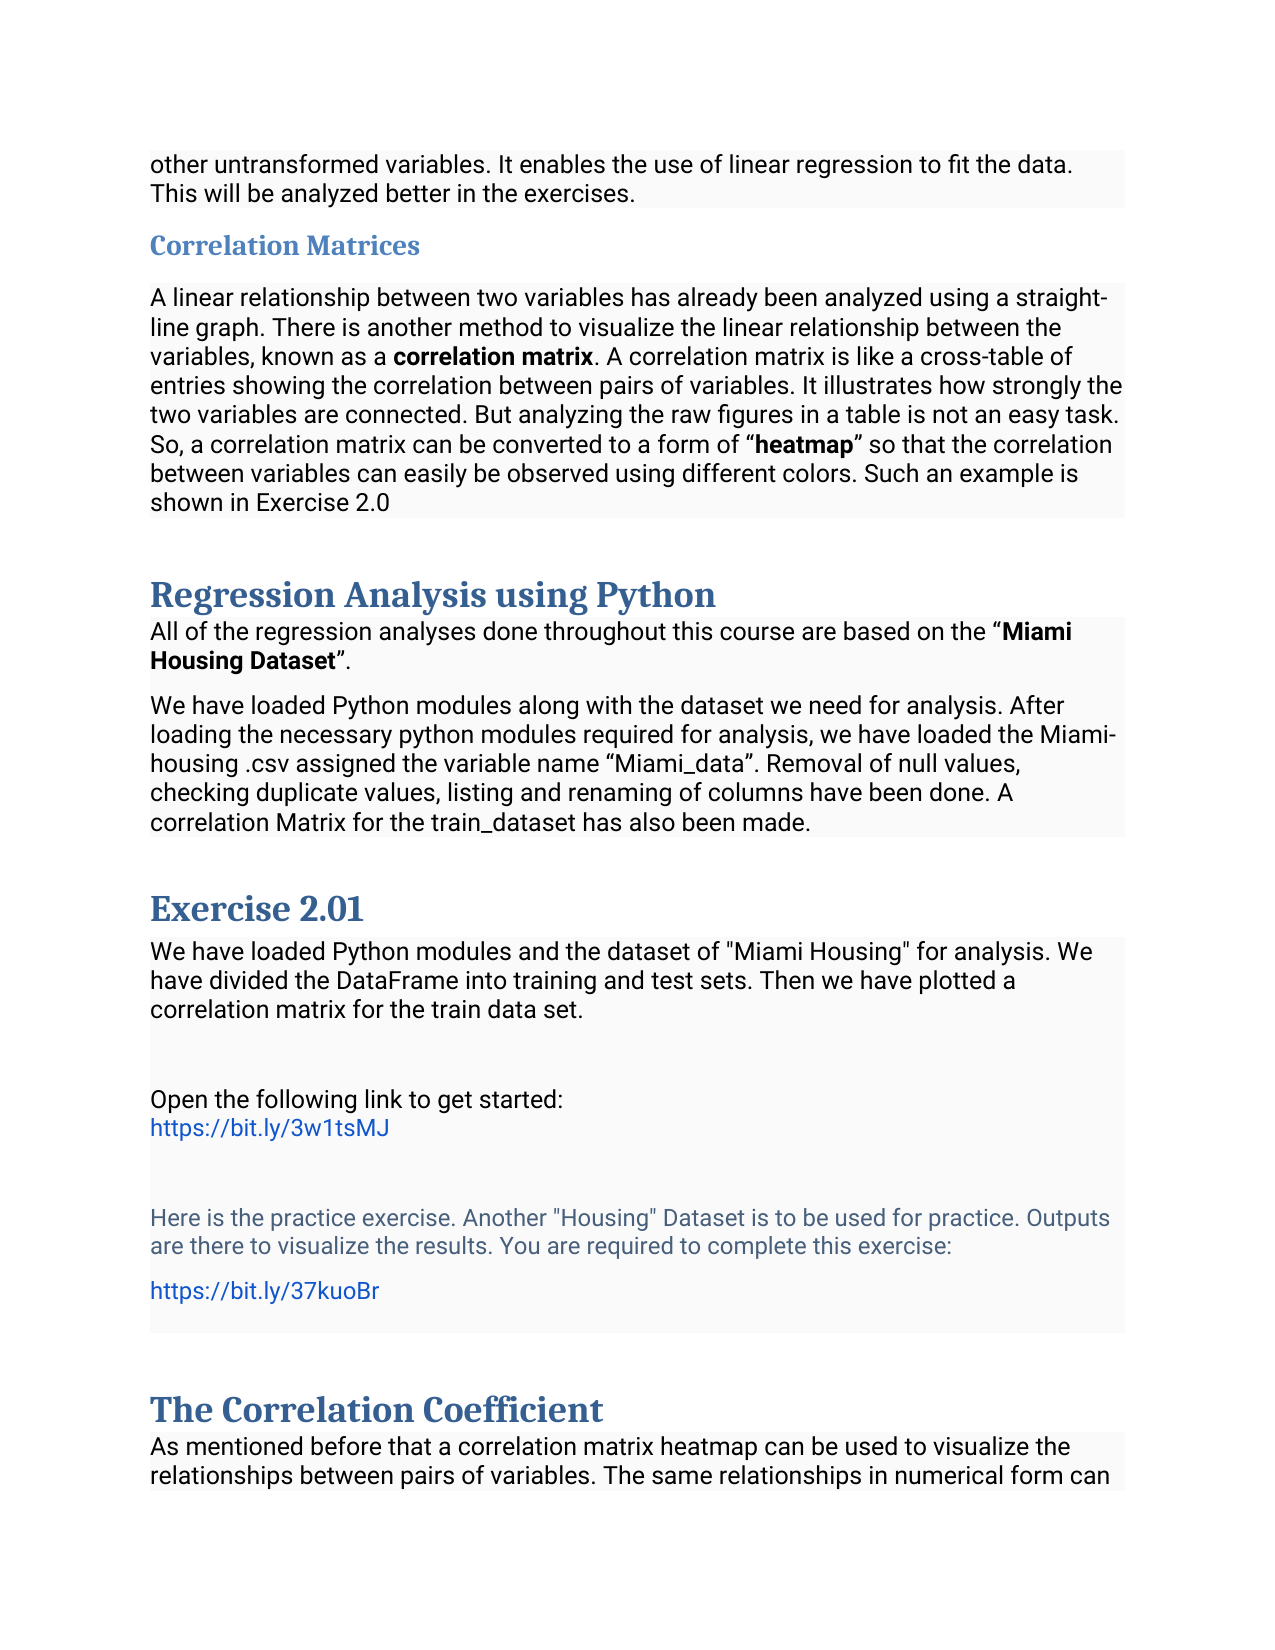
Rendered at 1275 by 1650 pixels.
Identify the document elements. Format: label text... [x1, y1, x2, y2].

subtitle Exercise 2.01 [150, 887, 1125, 930]
subtitle The Correlation Coefficient [150, 1389, 1125, 1432]
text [150, 150, 1125, 208]
subtitle Regression Analysis using Python [150, 573, 1125, 617]
text Here is the practice exercise. Another "Housing" Dataset is to be used for practice. Outputs are there to visualize the results. You are required to complete this exercise: [150, 1204, 1125, 1260]
text We have loaded Python modules and the dataset of "Miami Housing" for analysis. We have divided the DataFrame into training and test sets. Then we have plotted a correlation matrix for the train data set. [150, 937, 1125, 1024]
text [150, 1432, 1125, 1491]
text https://bit.ly/3w1tsMJ [150, 1114, 1125, 1142]
text Open the following link to get started: [150, 1085, 1125, 1114]
text All of the regression analyses done throughout this course are based on the “Miami Housing Dataset”. [150, 617, 1125, 675]
text https://bit.ly/37kuoBr [150, 1277, 1125, 1305]
text A linear relationship between two variables has already been analyzed using a straight-line graph. There is another method to visualize the linear relationship between the variables, known as a correlation matrix. A correlation matrix is like a cross-table of entries showing the correlation between pairs of variables. It illustrates how strongly the two variables are connected. But analyzing the raw figures in a table is not an easy task. So, a correlation matrix can be converted to a form of “heatmap” so that the correlation between variables can easily be observed using different colors. Such an example is shown in Exercise 2.0 [150, 283, 1125, 518]
text We have loaded Python modules along with the dataset we need for analysis. After loading the necessary python modules required for analysis, we have loaded the Miami-housing .csv assigned the variable name “Miami_data”. Removal of null values, checking duplicate values, listing and renaming of columns have been done. A correlation Matrix for the train_dataset has also been made. [150, 691, 1125, 837]
subtitle Correlation Matrices [150, 229, 1125, 263]
